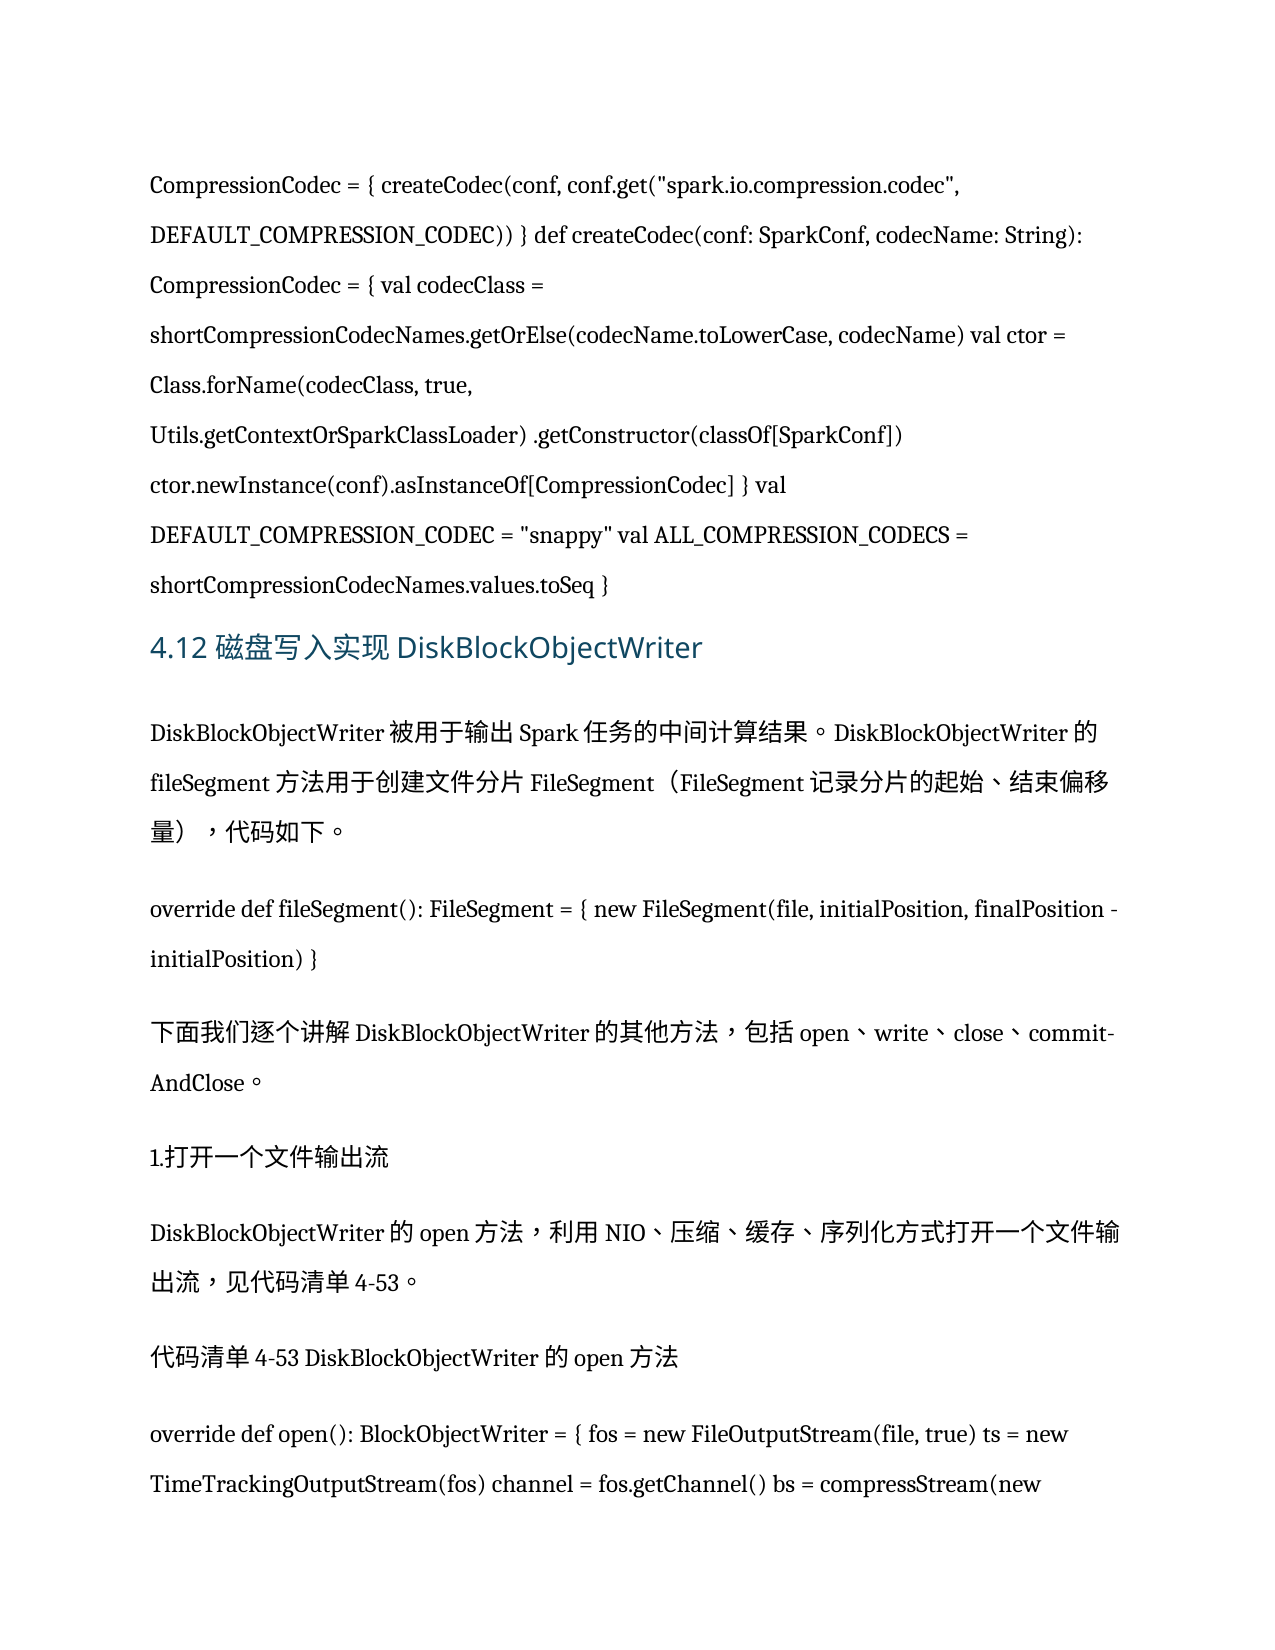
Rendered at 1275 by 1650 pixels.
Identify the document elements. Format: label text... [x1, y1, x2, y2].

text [150, 1399, 1125, 1499]
text override def fileSegment(): FileSegment = { new FileSegment(file, initialPosition, finalPosition - initialPosition) } [150, 874, 1125, 974]
text DiskBlockObjectWriter的open方法，利用NIO、压缩、缓存、序列化方式打开一个文件输出流，见代码清单4-53。 [150, 1199, 1125, 1299]
text 下面我们逐个讲解DiskBlockObjectWriter的其他方法，包括open、write、close、commit-AndClose。 [150, 999, 1125, 1099]
text 1.打开一个文件输出流 [150, 1124, 1125, 1174]
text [150, 150, 1125, 600]
text 代码清单4-53 DiskBlockObjectWriter的open方法 [150, 1324, 1125, 1374]
subtitle 4.12 磁盘写入实现DiskBlockObjectWriter [150, 625, 1125, 667]
text DiskBlockObjectWriter被用于输出Spark任务的中间计算结果。DiskBlockObjectWriter的fileSegment方法用于创建文件分片FileSegment（FileSegment记录分片的起始、结束偏移量），代码如下。 [150, 699, 1125, 849]
